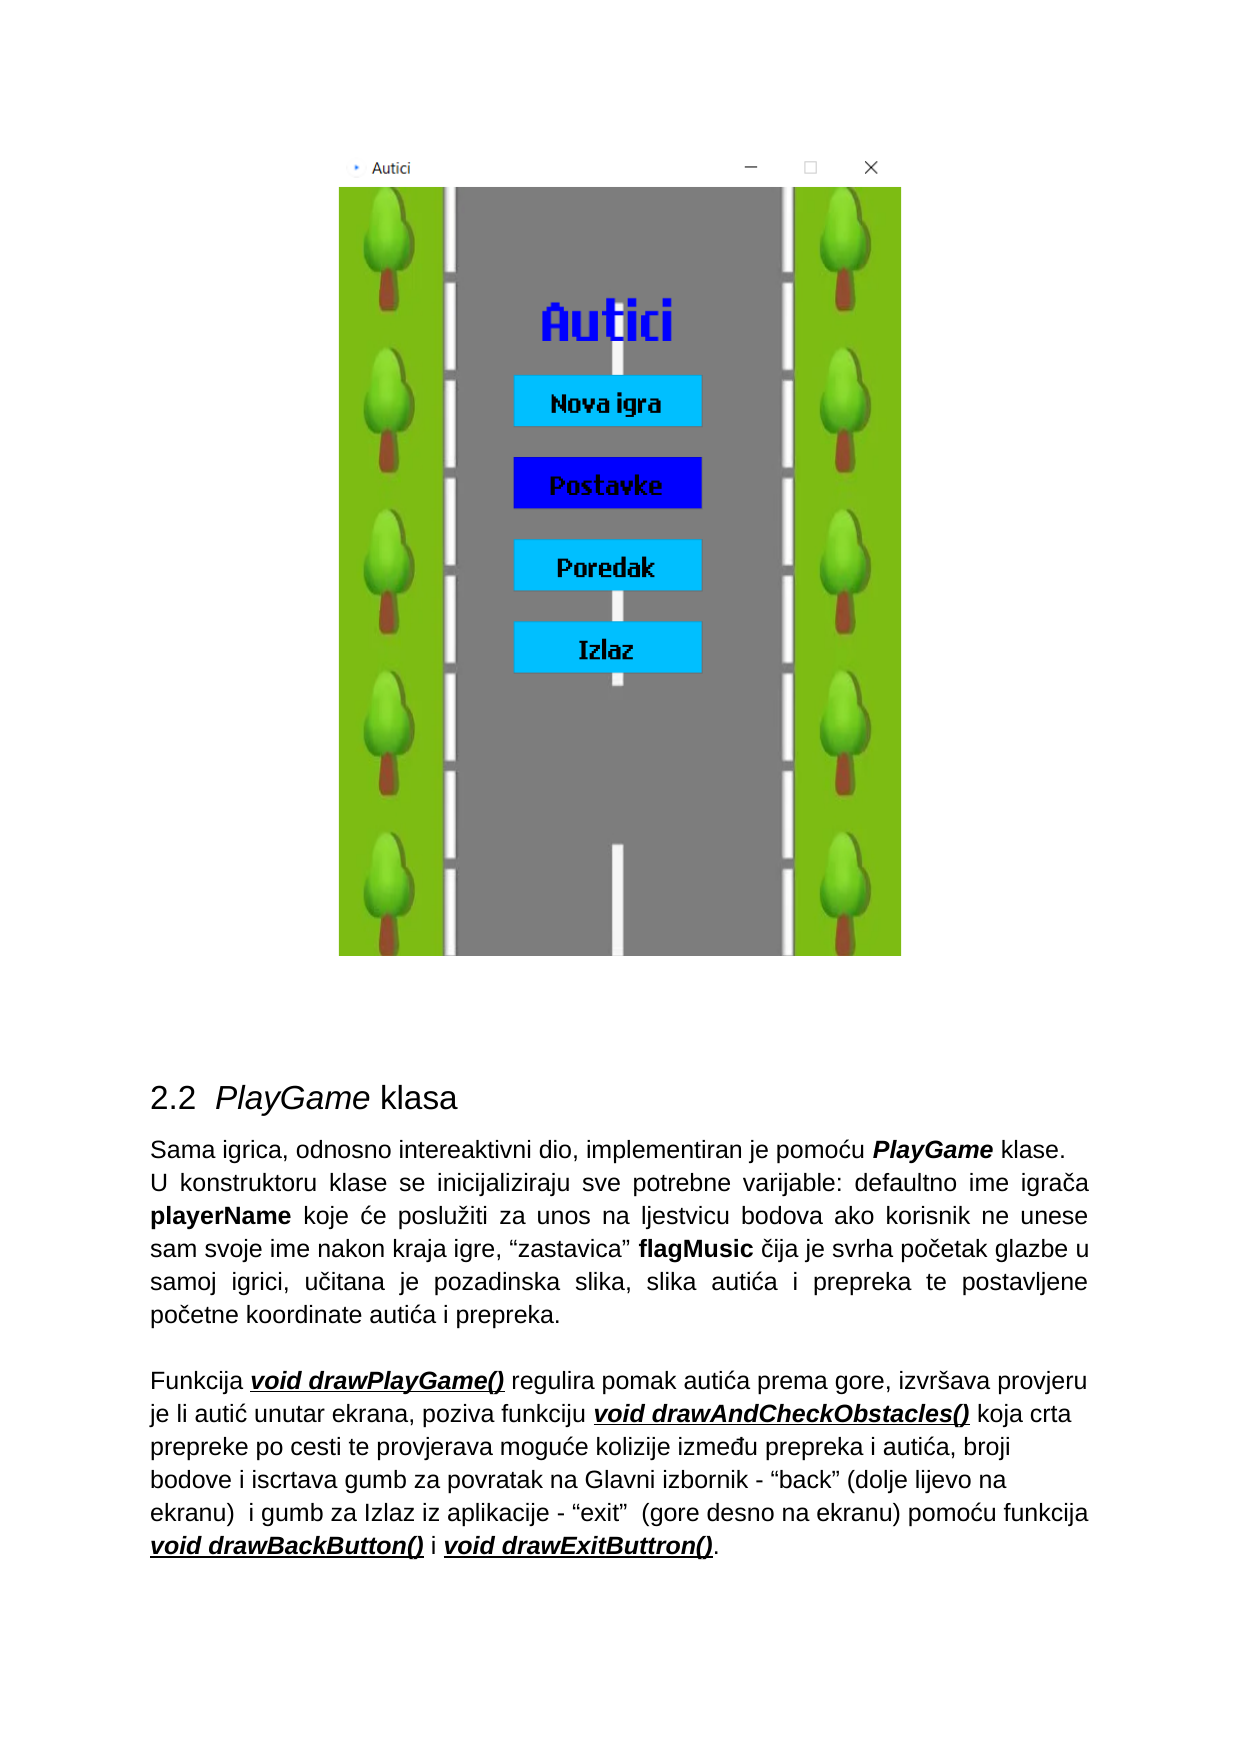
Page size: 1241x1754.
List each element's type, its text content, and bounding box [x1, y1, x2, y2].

subtitle 2.2 PlayGame klasa [150, 1078, 1090, 1117]
text Funkcija void drawPlayGame() regulira pomak autića prema gore, izvršava provjeru je li autić unutar ekrana, poziva funkciju void drawAndCheckObstacles() koja crta prepreke po cesti te provjerava moguće kolizije između prepreka i autića, broji bodove i iscrtava gumb za povratak na Glavni izbornik - “back” (dolje lijevo na ekranu) i gumb za Izlaz iz aplikacije - “exit” (gore desno na ekranu) pomoću funkcija void drawBackButton() i void drawExitButtron(). [150, 1366, 1090, 1560]
text Sama igrica, odnosno intereaktivni dio, implementiran je pomoću PlayGame klase. [150, 1135, 1090, 1164]
picture [338, 150, 902, 956]
text U konstruktoru klase se inicijaliziraju sve potrebne varijable: defaultno ime igrača playerName koje će poslužiti za unos na ljestvicu bodova ako korisnik ne unese sam svoje ime nakon kraja igre, “zastavica” flagMusic čija je svrha početak glazbe u samoj igrici, učitana je pozadinska slika, slika autića i prepreka te postavljene početne koordinate autića i prepreka. [150, 1168, 1090, 1329]
